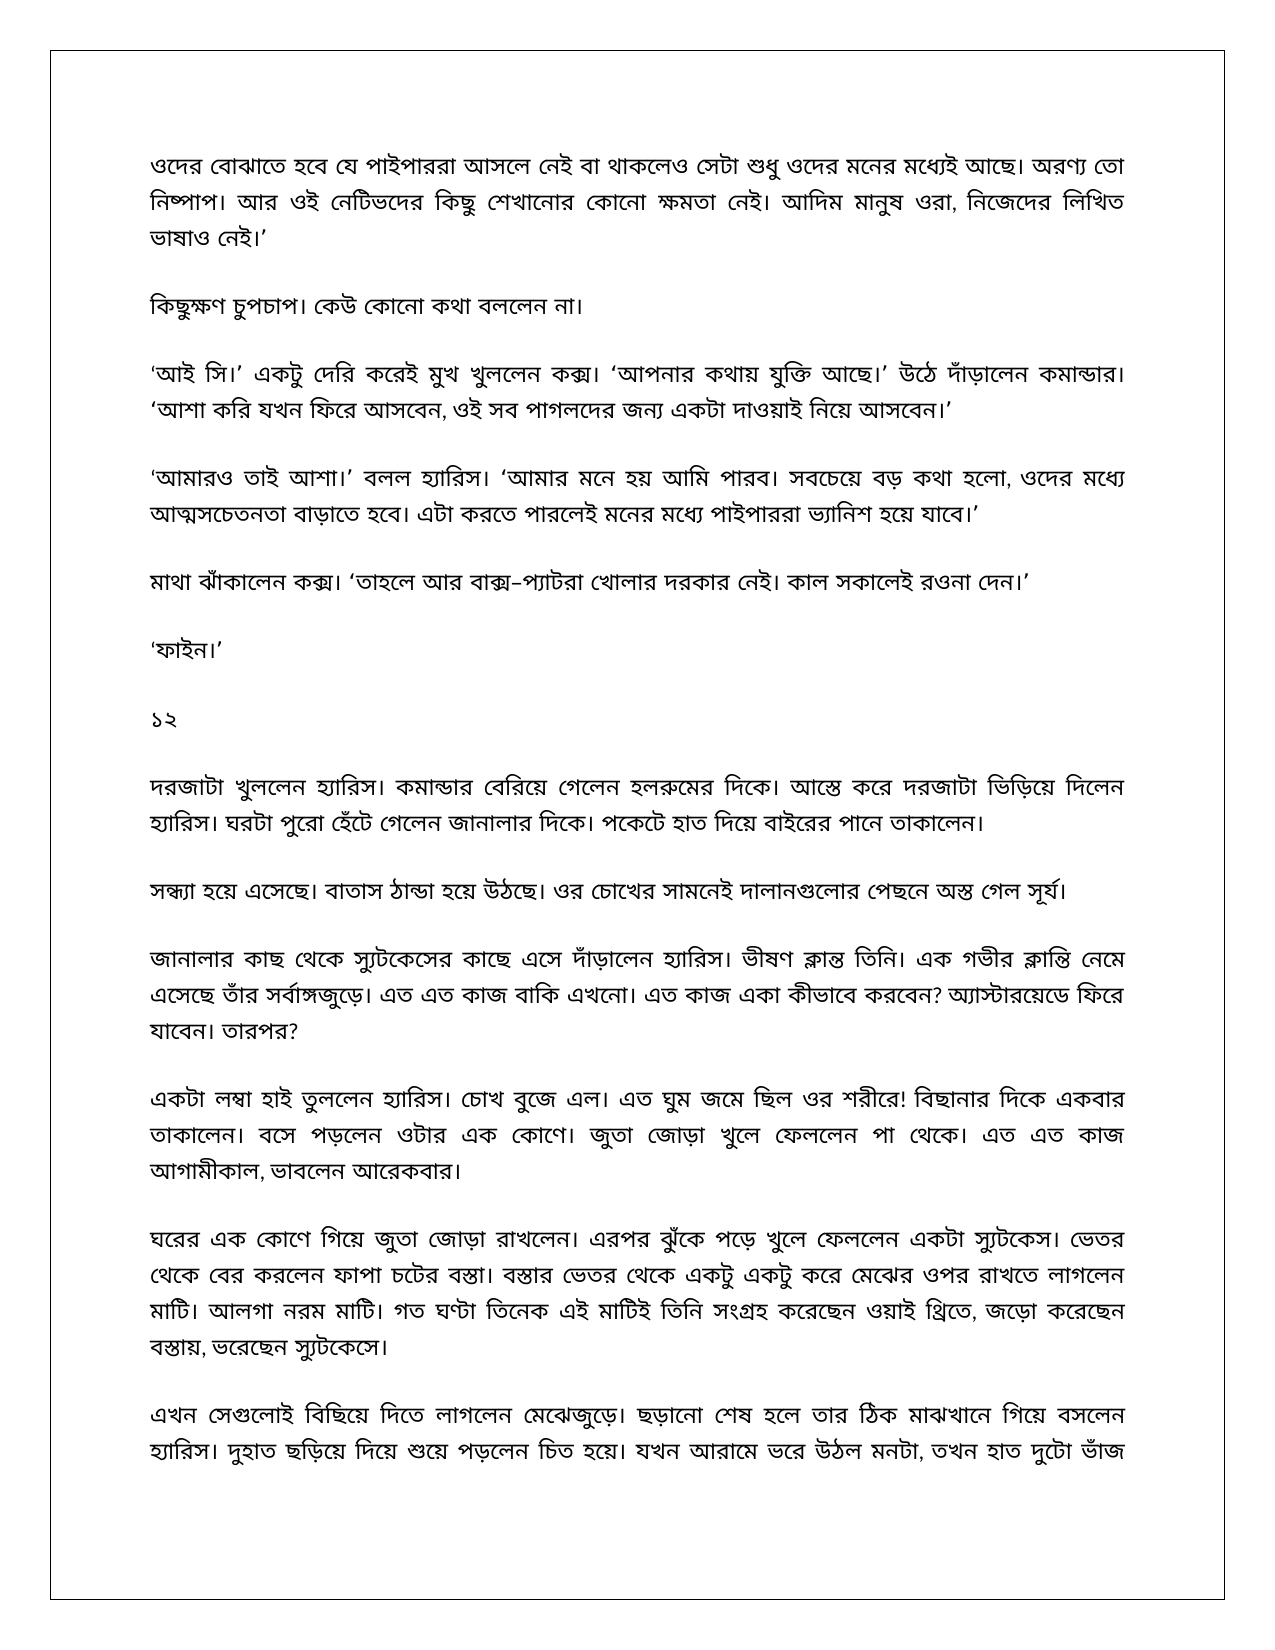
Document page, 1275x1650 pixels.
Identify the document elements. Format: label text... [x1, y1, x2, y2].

text কিছুক্ষণ চুপচাপ। কেউ কোনো কথা বললেন না। [150, 290, 1125, 321]
text একটা লম্বা হাই তুললেন হ্যারিস। চোখ বুজে এল। এত ঘুম জমে ছিল ওর শরীরে! বিছানার দিকে একবার তাকালেন। বসে পড়লেন ওটার এক কোণে। জুতা জোড়া খুলে ফেললেন পা থেকে। এত এত কাজ আগামীকাল, ভাবলেন আরেকবার। [150, 1083, 1125, 1186]
text দরজাটা খুললেন হ্যারিস। কমান্ডার বেরিয়ে গেলেন হলরুমের দিকে। আস্তে করে দরজাটা ভিড়িয়ে দিলেন হ্যারিস। ঘরটা পুরো হেঁটে গেলেন জানালার দিকে। পকেটে হাত দিয়ে বাইরের পানে তাকালেন। [150, 771, 1125, 838]
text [150, 150, 1125, 253]
text সন্ধ্যা হয়ে এসেছে। বাতাস ঠান্ডা হয়ে উঠছে। ওর চোখের সামনেই দালানগুলোর পেছনে অস্ত গেল সূর্য। [150, 875, 1125, 906]
text ঘরের এক কোণে গিয়ে জুতা জোড়া রাখলেন। এরপর ঝুঁকে পড়ে খুলে ফেললেন একটা স্যুটকেস। ভেতর থেকে বের করলেন ফাপা চটের বস্তা। বস্তার ভেতর থেকে একটু একটু করে মেঝের ওপর রাখতে লাগলেন মাটি। আলগা নরম মাটি। গত ঘণ্টা তিনেক এই মাটিই তিনি সংগ্রহ করেছেন ওয়াই থ্রিতে, জড়ো করেছেন বস্তায়, ভরেছেন স্যুটকেসে। [150, 1223, 1125, 1362]
text ১২ [150, 702, 1125, 734]
text মাথা ঝাঁকালেন কক্স। ‘তাহলে আর বাক্স–প্যাটরা খোলার দরকার নেই। কাল সকালেই রওনা দেন।’ [150, 566, 1125, 597]
text ‘ফাইন।’ [150, 634, 1125, 666]
text জানালার কাছ থেকে স্যুটকেসের কাছে এসে দাঁড়ালেন হ্যারিস। ভীষণ ক্লান্ত তিনি। এক গভীর ক্লান্তি নেমে এসেছে তাঁর সর্বাঙ্গজুড়ে। এত এত কাজ বাকি এখনো। এত কাজ একা কীভাবে করবেন? অ্যাস্টারয়েডে ফিরে যাবেন। তারপর? [150, 943, 1125, 1046]
text ‘আমারও তাই আশা।’ বলল হ্যারিস। ‘আমার মনে হয় আমি পারব। সবচেয়ে বড় কথা হলো, ওদের মধ্যে আত্মসচেতনতা বাড়াতে হবে। এটা করতে পারলেই মনের মধ্যে পাইপাররা ভ্যানিশ হয়ে যাবে।’ [150, 462, 1125, 529]
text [150, 1399, 1125, 1466]
text ‘আই সি।’ একটু দেরি করেই মুখ খুললেন কক্স। ‘আপনার কথায় যুক্তি আছে।’ উঠে দাঁড়ালেন কমান্ডার। ‘আশা করি যখন ফিরে আসবেন, ওই সব পাগলদের জন্য একটা দাওয়াই নিয়ে আসবেন।’ [150, 358, 1125, 425]
